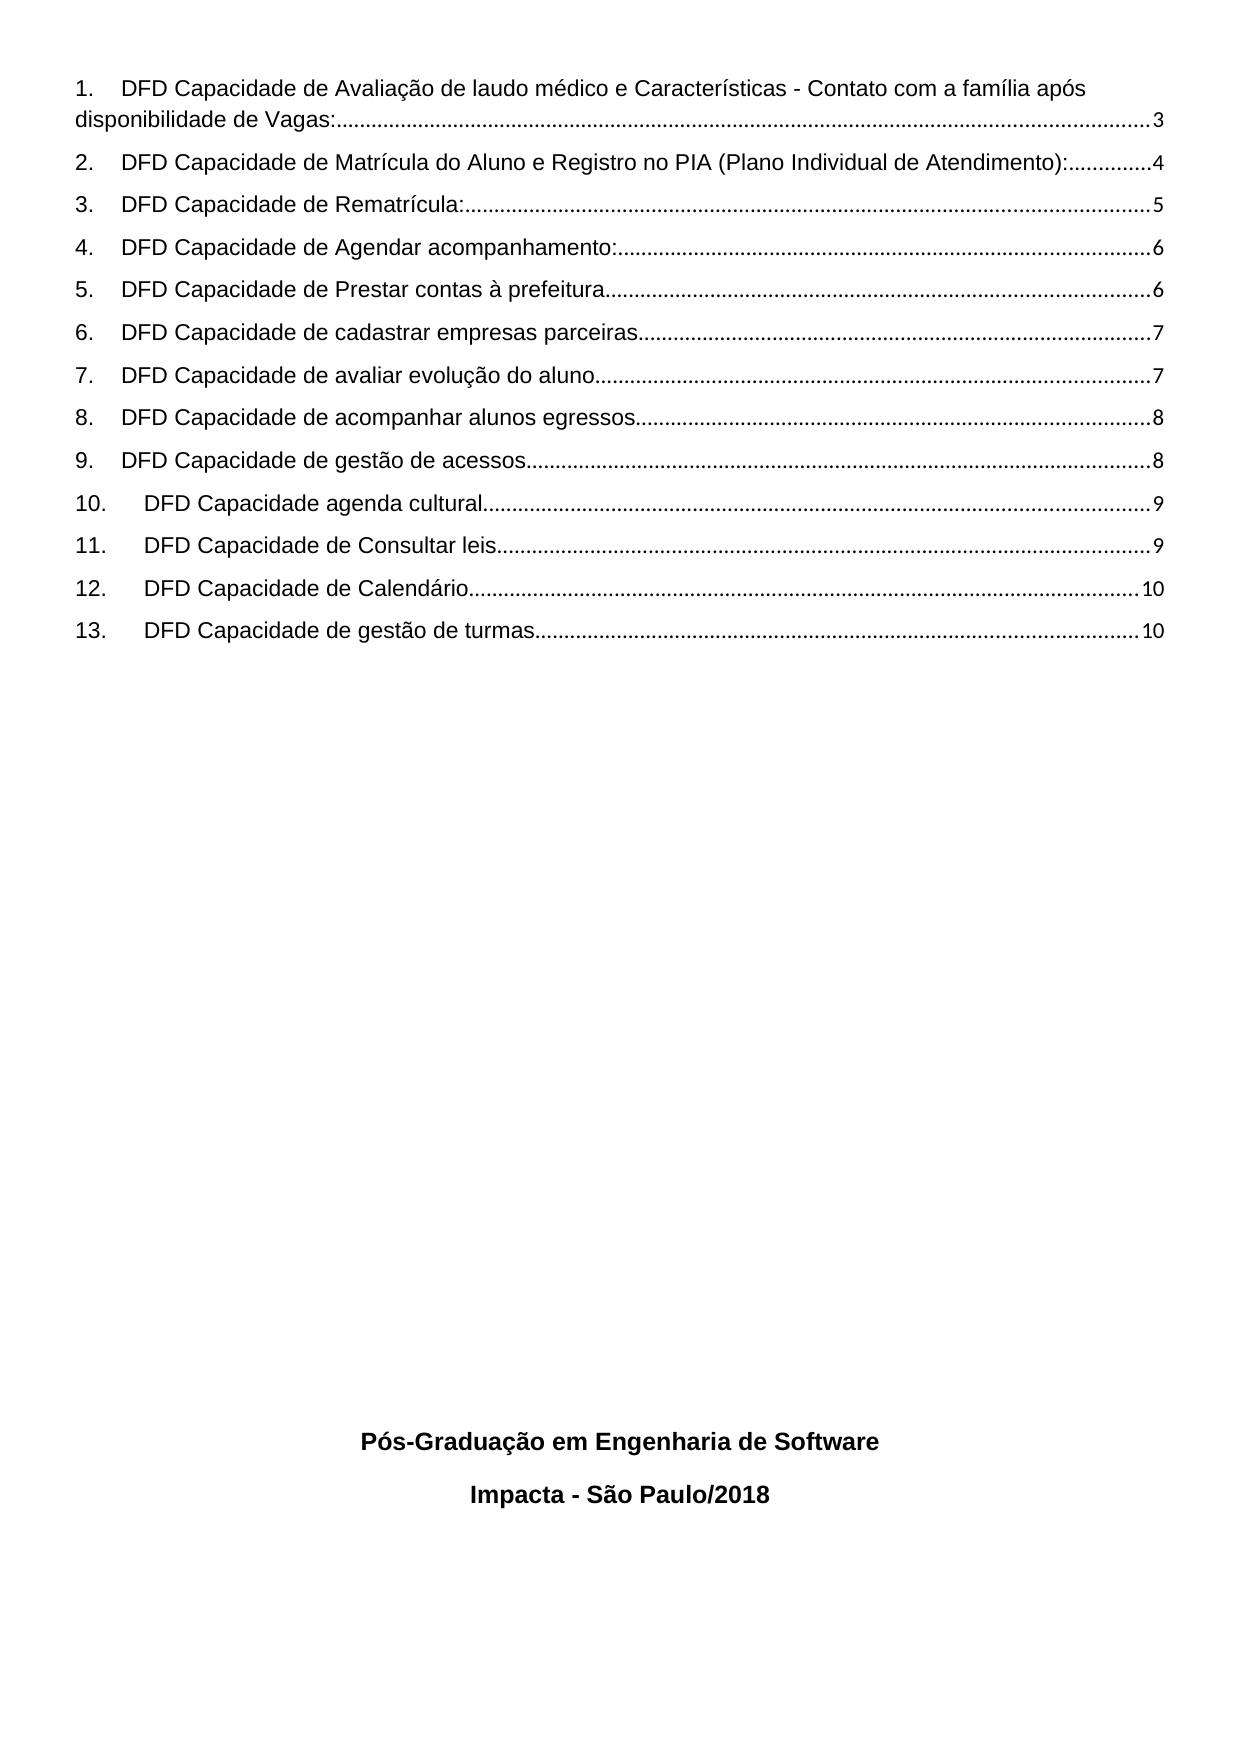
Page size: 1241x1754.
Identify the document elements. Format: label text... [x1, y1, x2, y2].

text Impacta - São Paulo/2018 [75, 1481, 1165, 1509]
text Pós-Graduação em Engenharia de Software [75, 1427, 1165, 1455]
